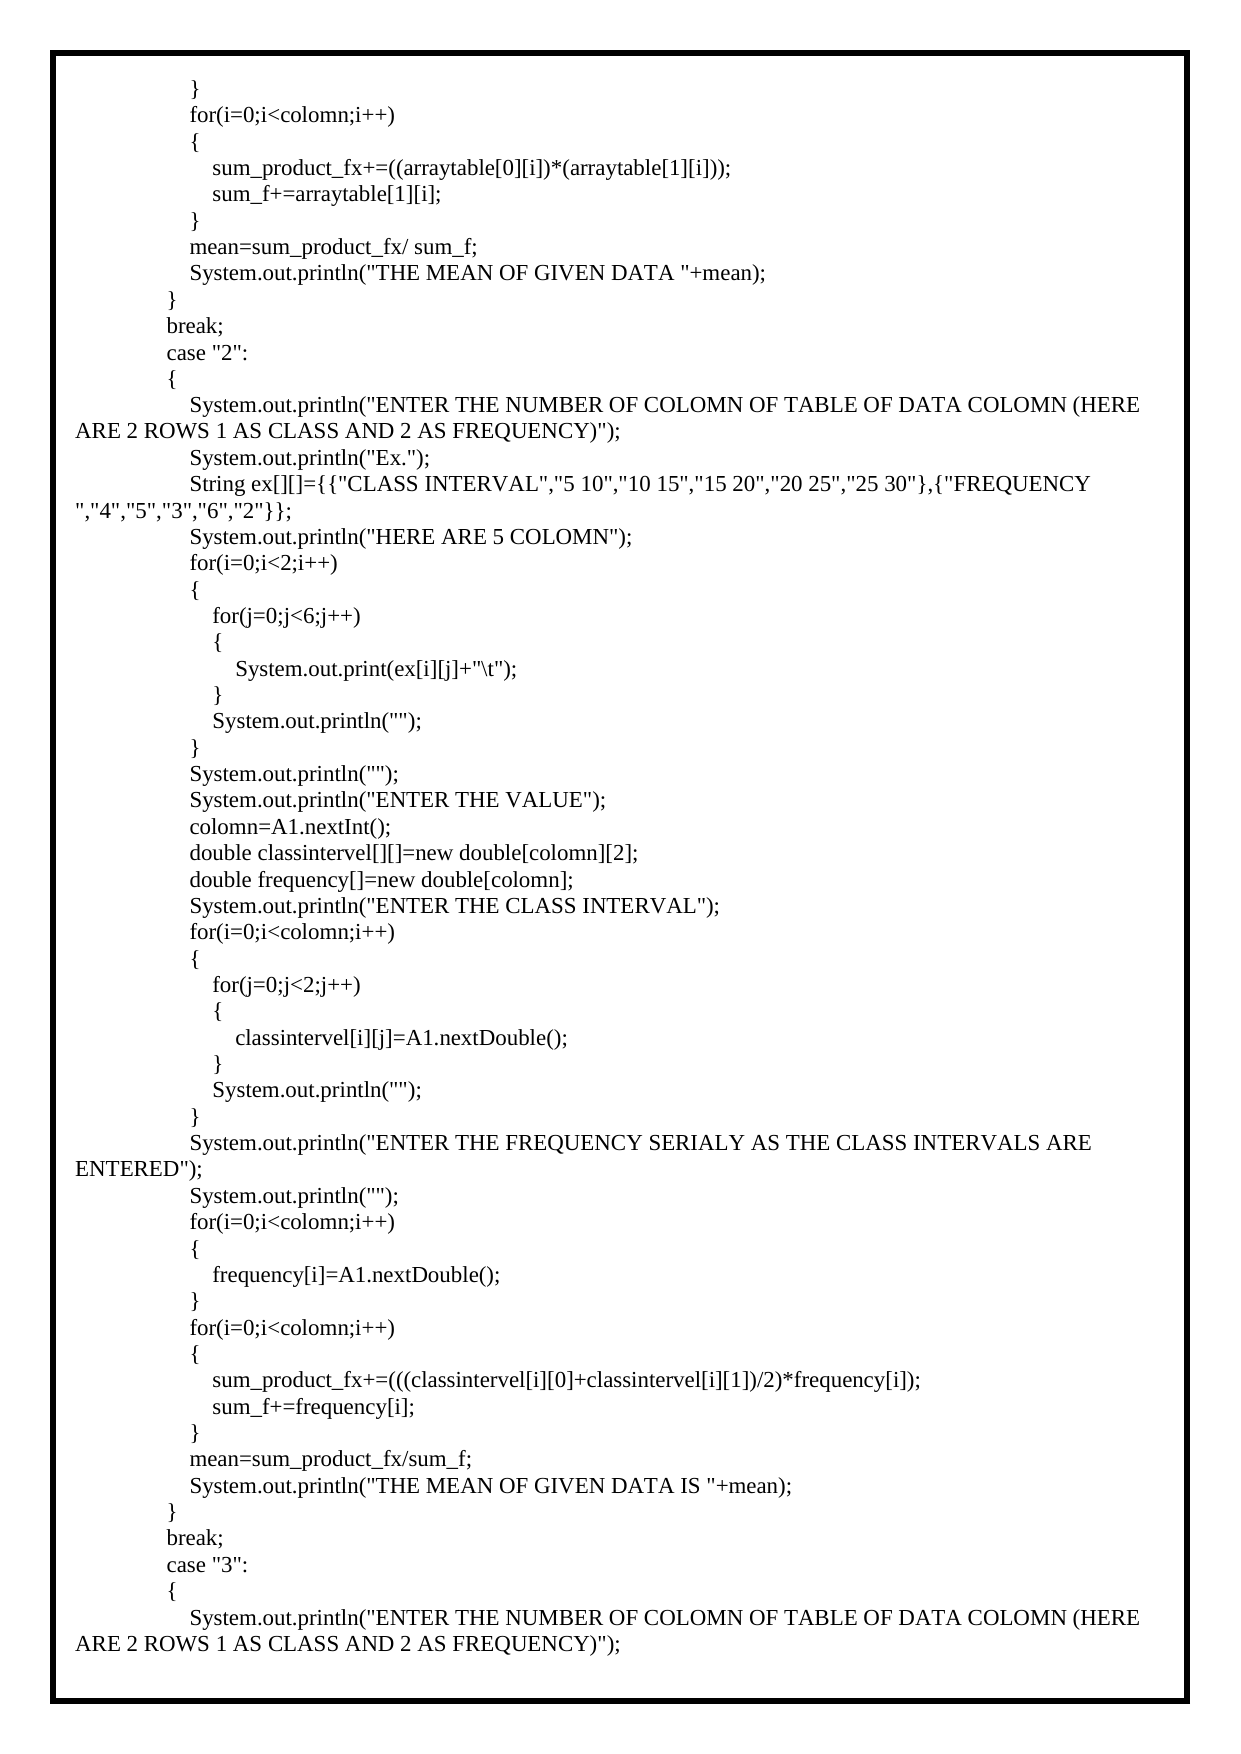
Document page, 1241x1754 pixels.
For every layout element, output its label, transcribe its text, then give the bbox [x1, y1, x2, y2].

text sum_product_fx+=(((classintervel[i][0]+classintervel[i][1])/2)*frequency[i]); [75, 1366, 1165, 1393]
text System.out.println("ENTER THE CLASS INTERVAL"); [75, 892, 1165, 918]
text System.out.println("ENTER THE NUMBER OF COLOMN OF TABLE OF DATA COLOMN (HERE ARE 2 ROWS 1 AS CLASS AND 2 AS FREQUENCY)"); [75, 391, 1165, 444]
text for(i=0;i<colomn;i++) [75, 101, 1165, 128]
text sum_product_fx+=((arraytable[0][i])*(arraytable[1][i])); [75, 154, 1165, 180]
text } [75, 1287, 1165, 1314]
text double classintervel[][]=new double[colomn][2]; [75, 839, 1165, 866]
text } [75, 734, 1165, 760]
text System.out.println(""); [75, 1182, 1165, 1208]
text for(j=0;j<6;j++) [75, 602, 1165, 628]
text sum_f+=arraytable[1][i]; [75, 180, 1165, 207]
text System.out.println("ENTER THE VALUE"); [75, 787, 1165, 813]
text System.out.println(""); [75, 760, 1165, 787]
text { [75, 1234, 1165, 1261]
text classintervel[i][j]=A1.nextDouble(); [75, 1024, 1165, 1050]
text } [75, 681, 1165, 707]
text double frequency[]=new double[colomn]; [75, 866, 1165, 892]
text mean=sum_product_fx/ sum_f; [75, 233, 1165, 259]
text for(i=0;i<colomn;i++) [75, 918, 1165, 945]
text for(j=0;j<2;j++) [75, 971, 1165, 997]
text String ex[][]={{"CLASS INTERVAL","5 10","10 15","15 20","20 25","25 30"},{"FREQUENCY ","4","5","3","6","2"}}; [75, 470, 1165, 523]
text System.out.println("HERE ARE 5 COLOMN"); [75, 523, 1165, 549]
text { [75, 1577, 1165, 1603]
text System.out.println(""); [75, 707, 1165, 734]
text { [75, 576, 1165, 602]
text } [75, 207, 1165, 233]
text sum_f+=frequency[i]; [75, 1393, 1165, 1419]
text } [75, 286, 1165, 312]
text System.out.println("THE MEAN OF GIVEN DATA "+mean); [75, 259, 1165, 286]
text } [75, 1498, 1165, 1524]
text frequency[i]=A1.nextDouble(); [75, 1261, 1165, 1287]
text { [75, 365, 1165, 391]
text for(i=0;i<colomn;i++) [75, 1208, 1165, 1234]
text System.out.println("Ex."); [75, 444, 1165, 470]
text for(i=0;i<colomn;i++) [75, 1314, 1165, 1340]
text System.out.print(ex[i][j]+"\t"); [75, 655, 1165, 681]
text case "3": [75, 1551, 1165, 1577]
text System.out.println(""); [75, 1076, 1165, 1103]
text System.out.println("THE MEAN OF GIVEN DATA IS "+mean); [75, 1472, 1165, 1498]
text { [75, 628, 1165, 655]
text { [75, 1340, 1165, 1366]
text { [75, 128, 1165, 154]
text System.out.println("ENTER THE FREQUENCY SERIALY AS THE CLASS INTERVALS ARE ENTERED"); [75, 1129, 1165, 1182]
text { [75, 945, 1165, 971]
text } [75, 75, 1165, 101]
text for(i=0;i<2;i++) [75, 549, 1165, 576]
text colomn=A1.nextInt(); [75, 813, 1165, 839]
text break; [75, 312, 1165, 338]
text } [75, 1103, 1165, 1129]
text } [75, 1419, 1165, 1445]
text mean=sum_product_fx/sum_f; [75, 1445, 1165, 1472]
text } [75, 1050, 1165, 1076]
text break; [75, 1524, 1165, 1551]
text System.out.println("ENTER THE NUMBER OF COLOMN OF TABLE OF DATA COLOMN (HERE ARE 2 ROWS 1 AS CLASS AND 2 AS FREQUENCY)"); [75, 1603, 1165, 1656]
text { [75, 997, 1165, 1024]
text case "2": [75, 338, 1165, 365]
